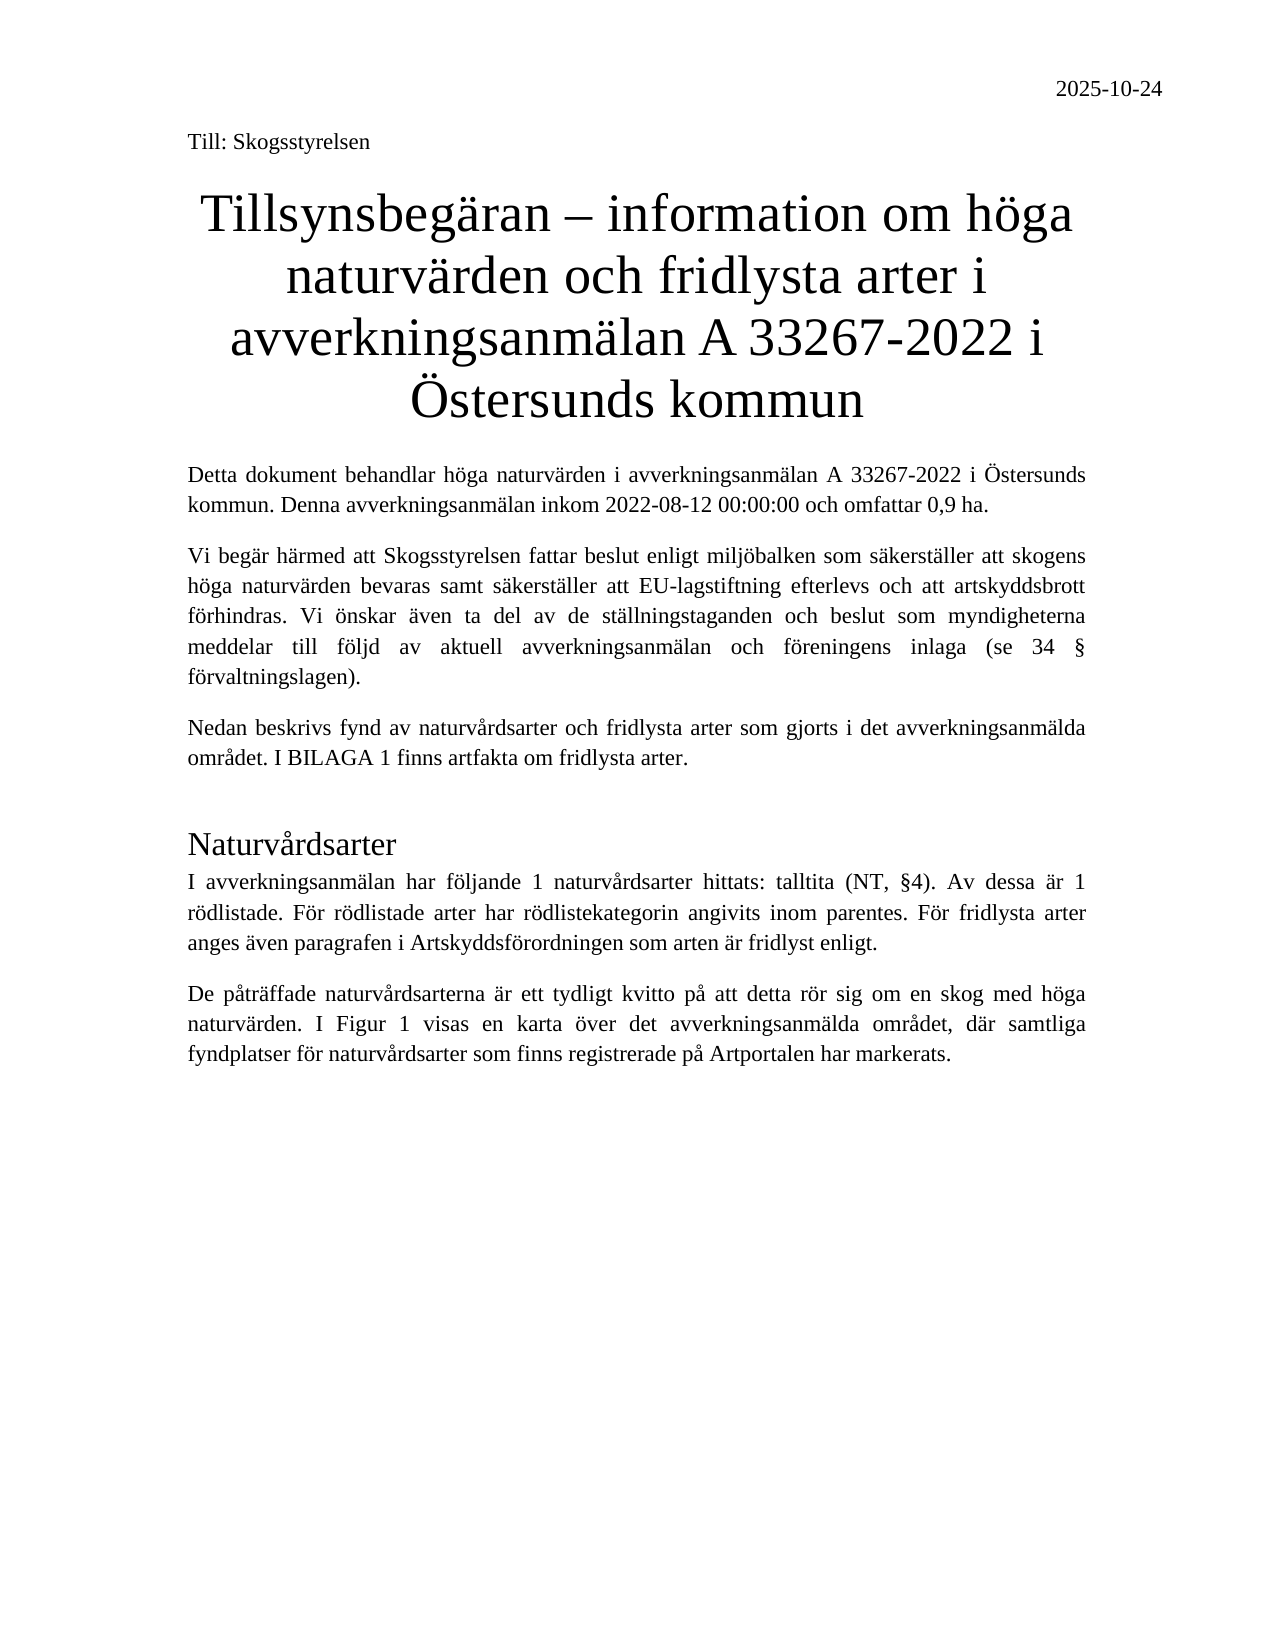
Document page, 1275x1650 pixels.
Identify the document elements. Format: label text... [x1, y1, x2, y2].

title Tillsynsbegäran – information om höga naturvärden och fridlysta arter i avverkningsanmälan A 33267-2022 i Östersunds kommun [187, 180, 1087, 429]
text Nedan beskrivs fynd av naturvårdsarter och fridlysta arter som gjorts i det avverkningsanmälda området. I BILAGA 1 finns artfakta om fridlysta arter. [187, 714, 1087, 771]
text Detta dokument behandlar höga naturvärden i avverkningsanmälan A 33267-2022 i Östersunds kommun. Denna avverkningsanmälan inkom 2022-08-12 00:00:00 och omfattar 0,9 ha. [187, 461, 1087, 517]
subtitle Naturvårdsarter [187, 824, 1087, 863]
text Vi begär härmed att Skogsstyrelsen fattar beslut enligt miljöbalken som säkerställer att skogens höga naturvärden bevaras samt säkerställer att EU-lagstiftning efterlevs och att artskyddsbrott förhindras. Vi önskar även ta del av de ställningstaganden och beslut som myndigheterna meddelar till följd av aktuell avverkningsanmälan och föreningens inlaga (se 34 § förvaltningslagen). [187, 542, 1087, 689]
text De påträffade naturvårdsarterna är ett tydligt kvitto på att detta rör sig om en skog med höga naturvärden. I Figur 1 visas en karta över det avverkningsanmälda området, där samtliga fyndplatser för naturvårdsarter som finns registrerade på Artportalen har markerats. [187, 980, 1087, 1067]
text I avverkningsanmälan har följande 1 naturvårdsarter hittats: talltita (NT, §4). Av dessa är 1 rödlistade. För rödlistade arter har rödlistekategorin angivits inom parentes. För fridlysta arter anges även paragrafen i Artskyddsförordningen som arten är fridlyst enligt. [187, 868, 1087, 955]
